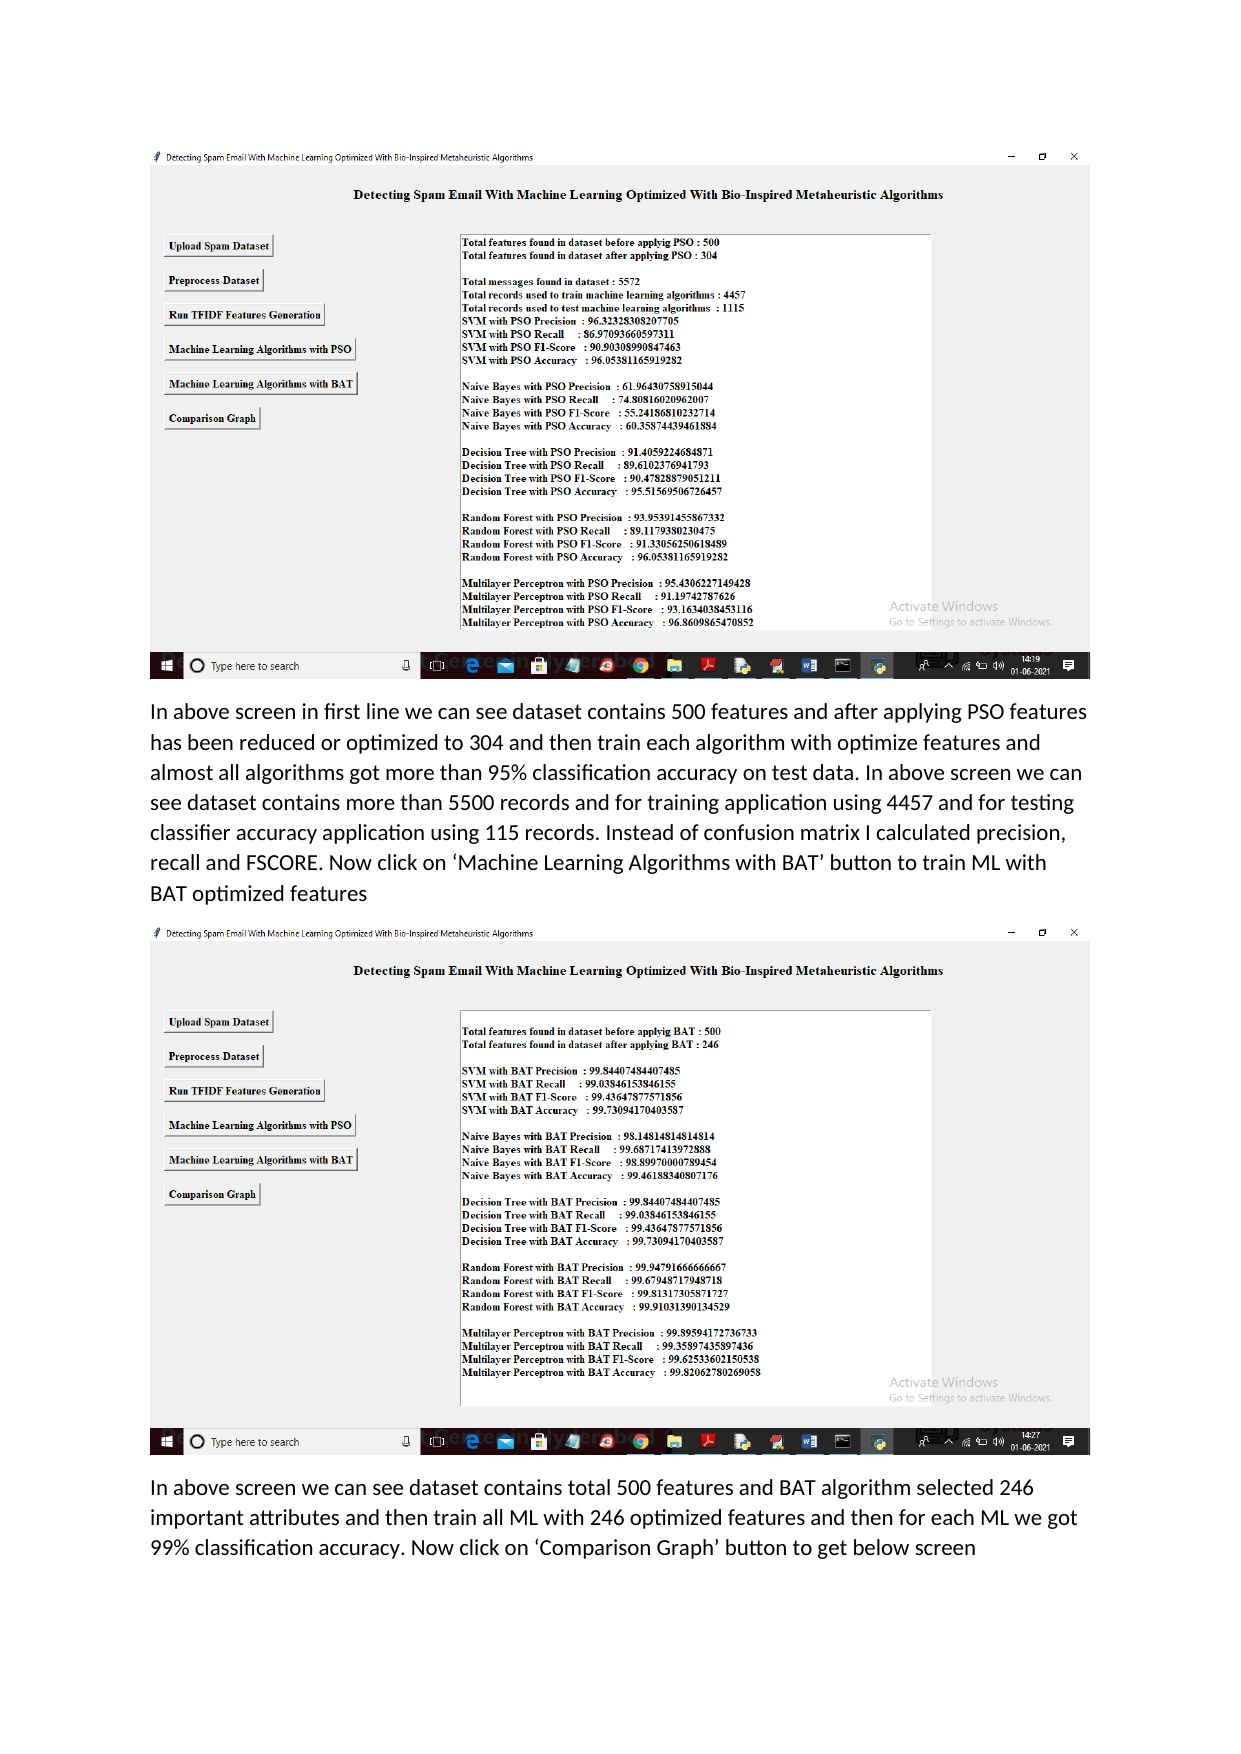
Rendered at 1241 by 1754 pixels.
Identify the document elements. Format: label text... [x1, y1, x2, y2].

text In above screen we can see dataset contains total 500 features and BAT algorithm selected 246 important attributes and then train all ML with 246 optimized features and then for each ML we got 99% classification accuracy. Now click on ‘Comparison Graph’ button to get below screen [150, 1473, 1090, 1562]
text In above screen in first line we can see dataset contains 500 features and after applying PSO features has been reduced or optimized to 304 and then train each algorithm with optimize features and almost all algorithms got more than 95% classification accuracy on test data. In above screen we can see dataset contains more than 5500 records and for training application using 4457 and for testing classifier accuracy application using 115 records. Instead of confusion matrix I calculated precision, recall and FSCORE. Now click on ‘Machine Learning Algorithms with BAT’ button to train ML with BAT optimized features [150, 697, 1090, 907]
picture [150, 150, 1091, 679]
picture [150, 925, 1091, 1455]
